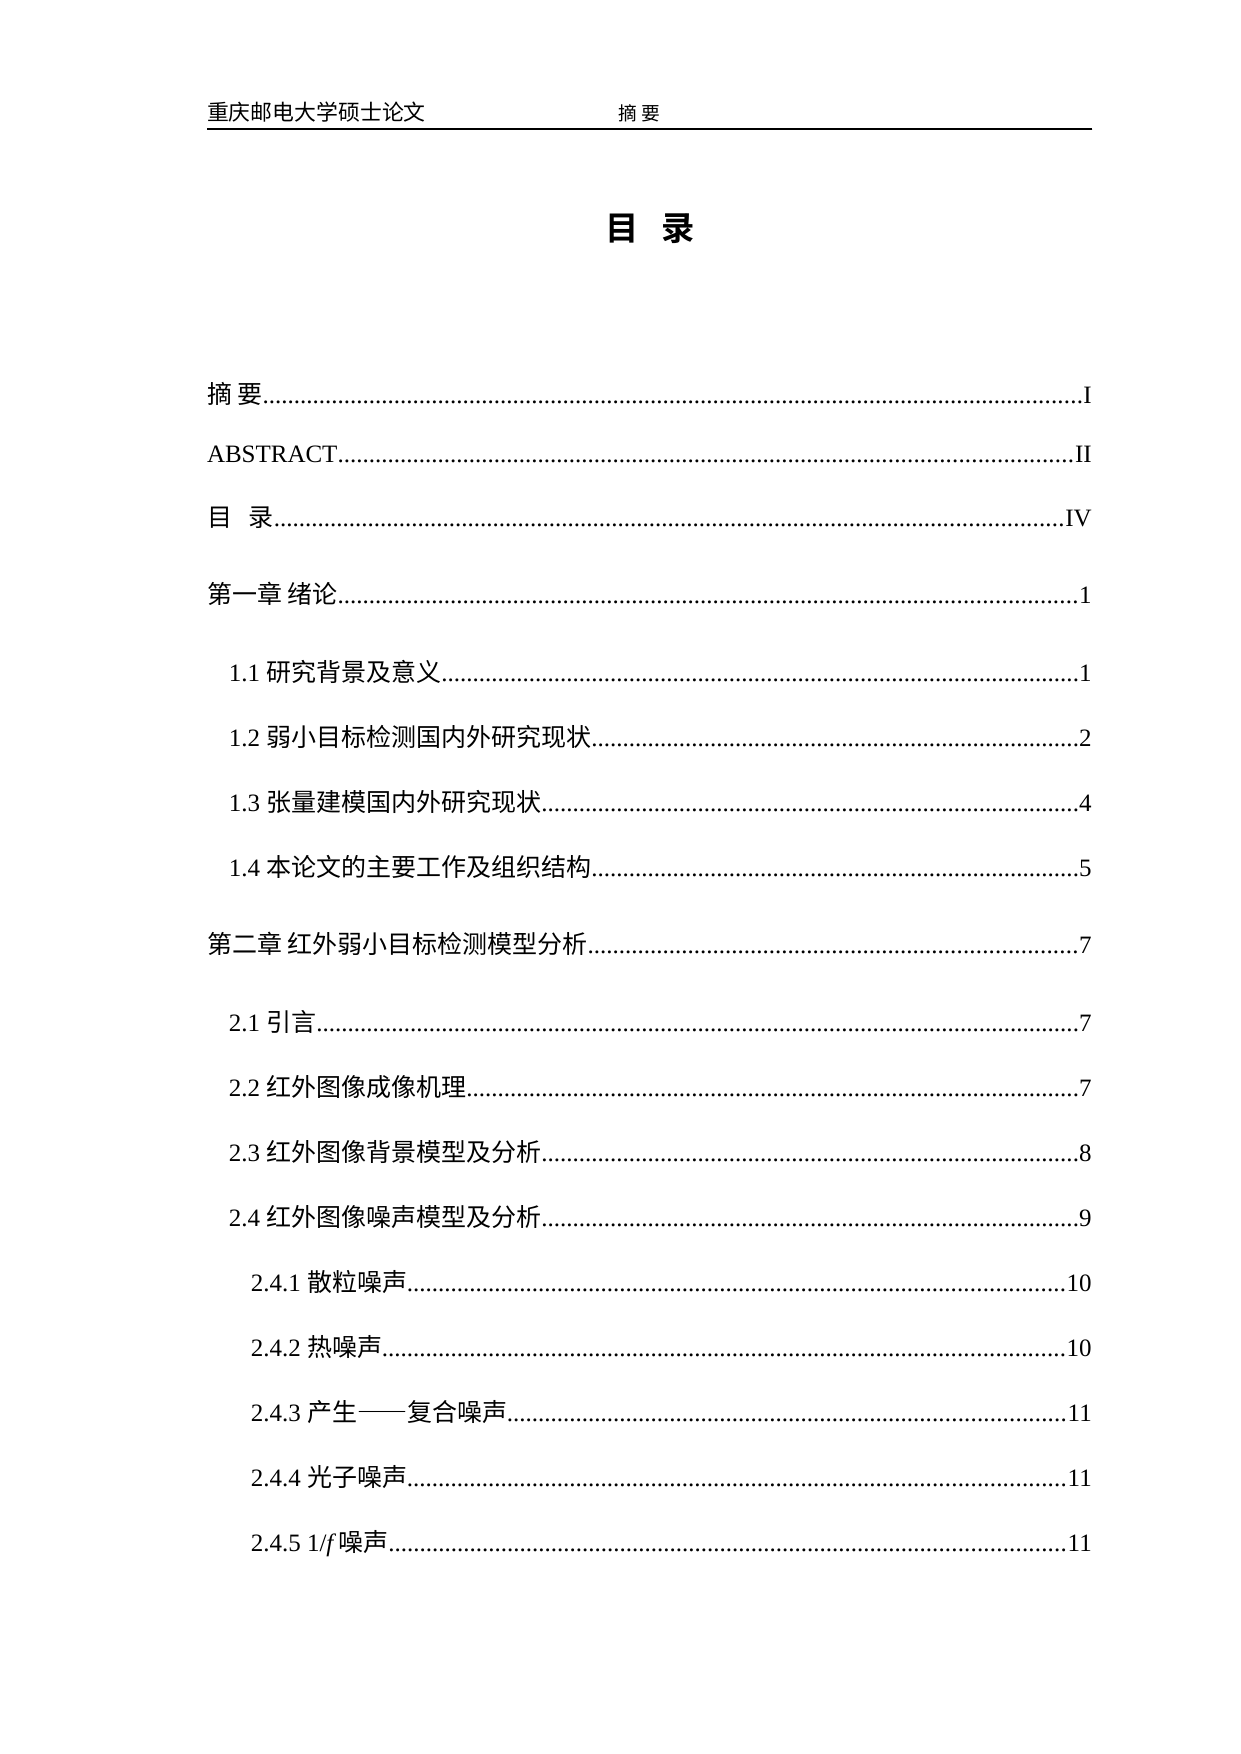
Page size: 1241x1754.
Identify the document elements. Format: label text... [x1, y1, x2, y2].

text 2.3 红外图像背景模型及分析 8 [229, 1118, 1092, 1183]
text 摘 要 I [207, 360, 1092, 425]
text 2.4.4 光子噪声 11 [251, 1443, 1092, 1508]
text 1.1 研究背景及意义 1 [229, 638, 1092, 703]
text 第一章 绪论 1 [207, 560, 1092, 625]
text 2.4.1 散粒噪声 10 [251, 1248, 1092, 1313]
text 1.4 本论文的主要工作及组织结构 5 [229, 833, 1092, 898]
text 1.2 弱小目标检测国内外研究现状 2 [229, 703, 1092, 768]
text 第二章 红外弱小目标检测模型分析 7 [207, 910, 1092, 975]
subtitle 目 录 [207, 193, 1092, 258]
text 2.4.5 1/f噪声 11 [251, 1508, 1092, 1573]
text 2.1 引言 7 [229, 988, 1092, 1053]
text Abstract II [207, 438, 1092, 470]
text 2.4 红外图像噪声模型及分析 9 [229, 1183, 1092, 1248]
text 2.4.2 热噪声 10 [251, 1313, 1092, 1378]
text 目 录 IV [207, 483, 1092, 548]
text 2.2 红外图像成像机理 7 [229, 1053, 1092, 1118]
text 1.3 张量建模国内外研究现状 4 [229, 768, 1092, 833]
text 2.4.3 产生——复合噪声 11 [251, 1378, 1092, 1443]
